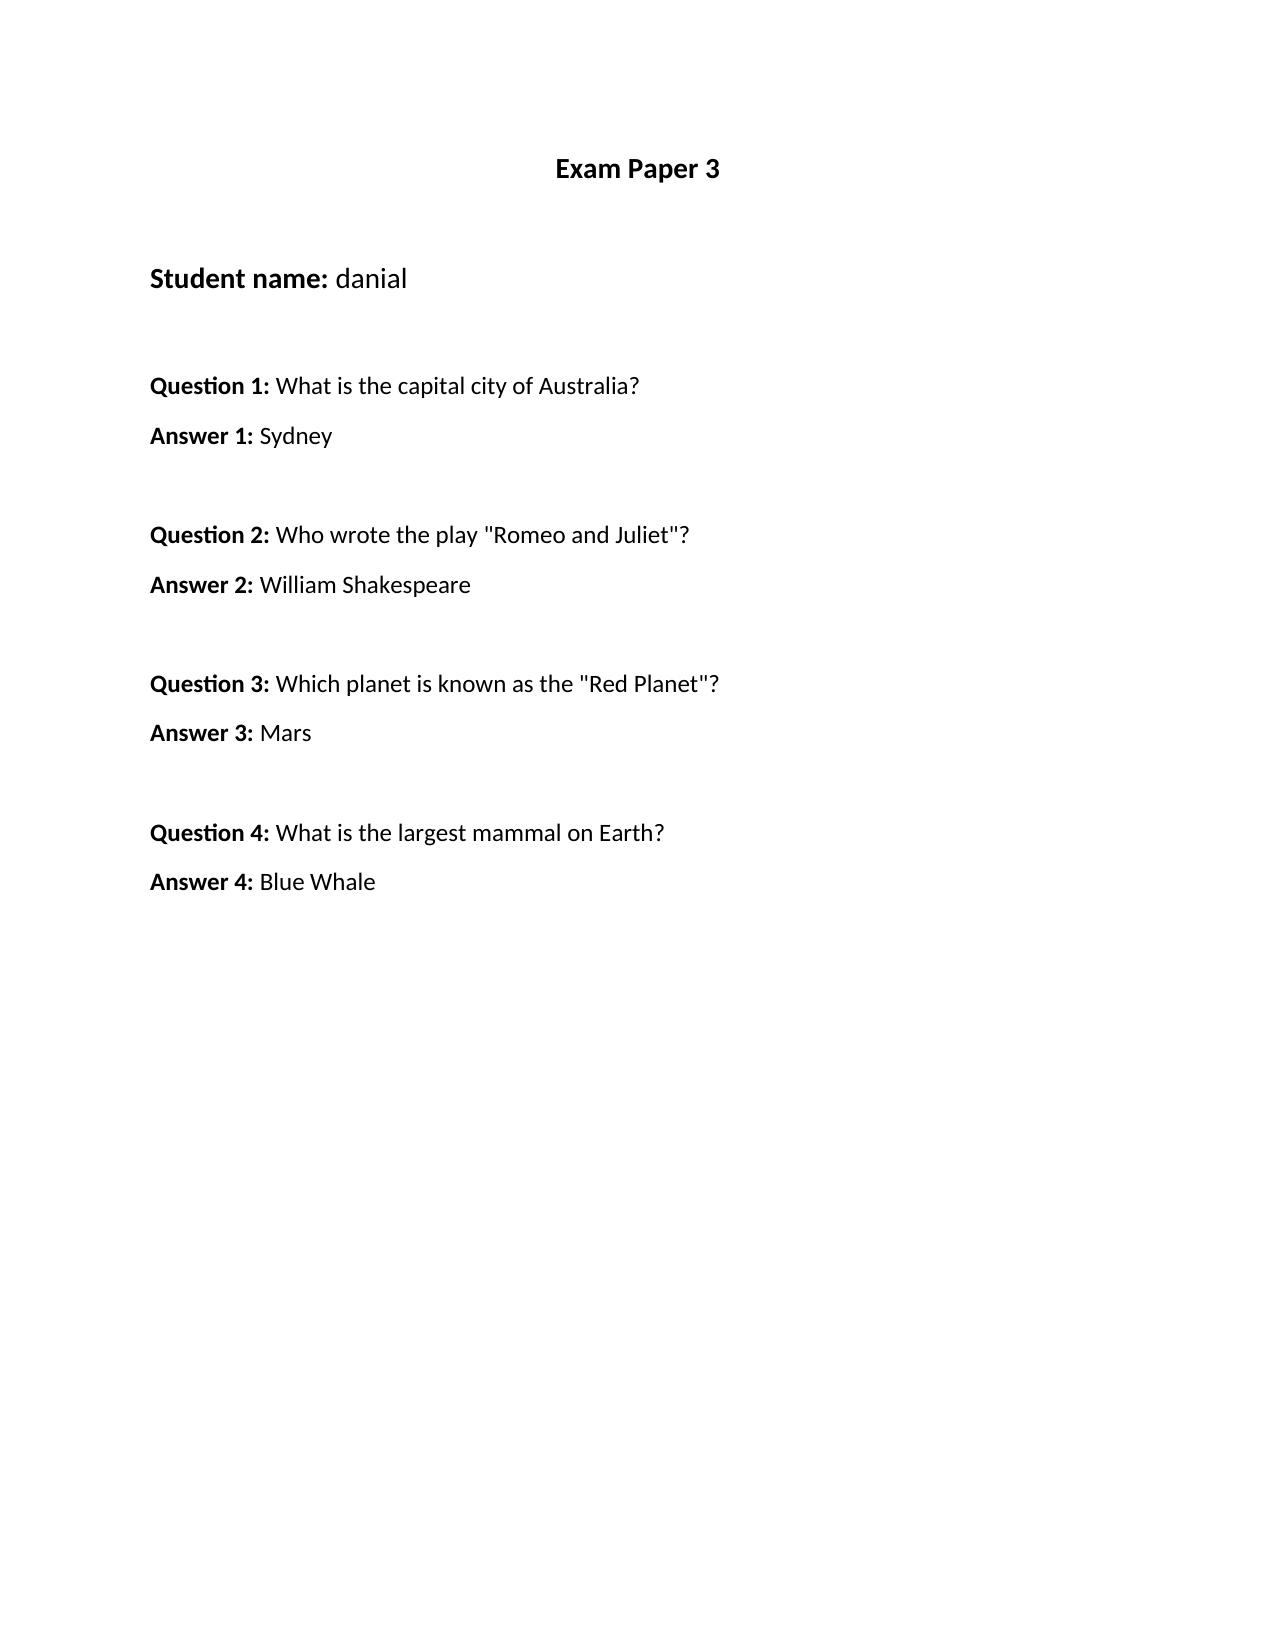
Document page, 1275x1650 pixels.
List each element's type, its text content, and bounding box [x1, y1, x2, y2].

text Student name: danial [150, 260, 1125, 296]
text Question 3: Which planet is known as the "Red Planet"? [150, 668, 1125, 698]
text Answer 1: Sydney [150, 420, 1125, 451]
text Answer 4: Blue Whale [150, 866, 1125, 897]
text Question 4: What is the largest mammal on Earth? [150, 817, 1125, 847]
text Exam Paper 3 [150, 150, 1125, 186]
text Answer 3: Mars [150, 717, 1125, 748]
text Question 1: What is the capital city of Australia? [150, 370, 1125, 401]
text Question 2: Who wrote the play "Romeo and Juliet"? [150, 519, 1125, 550]
text Answer 2: William Shakespeare [150, 569, 1125, 599]
